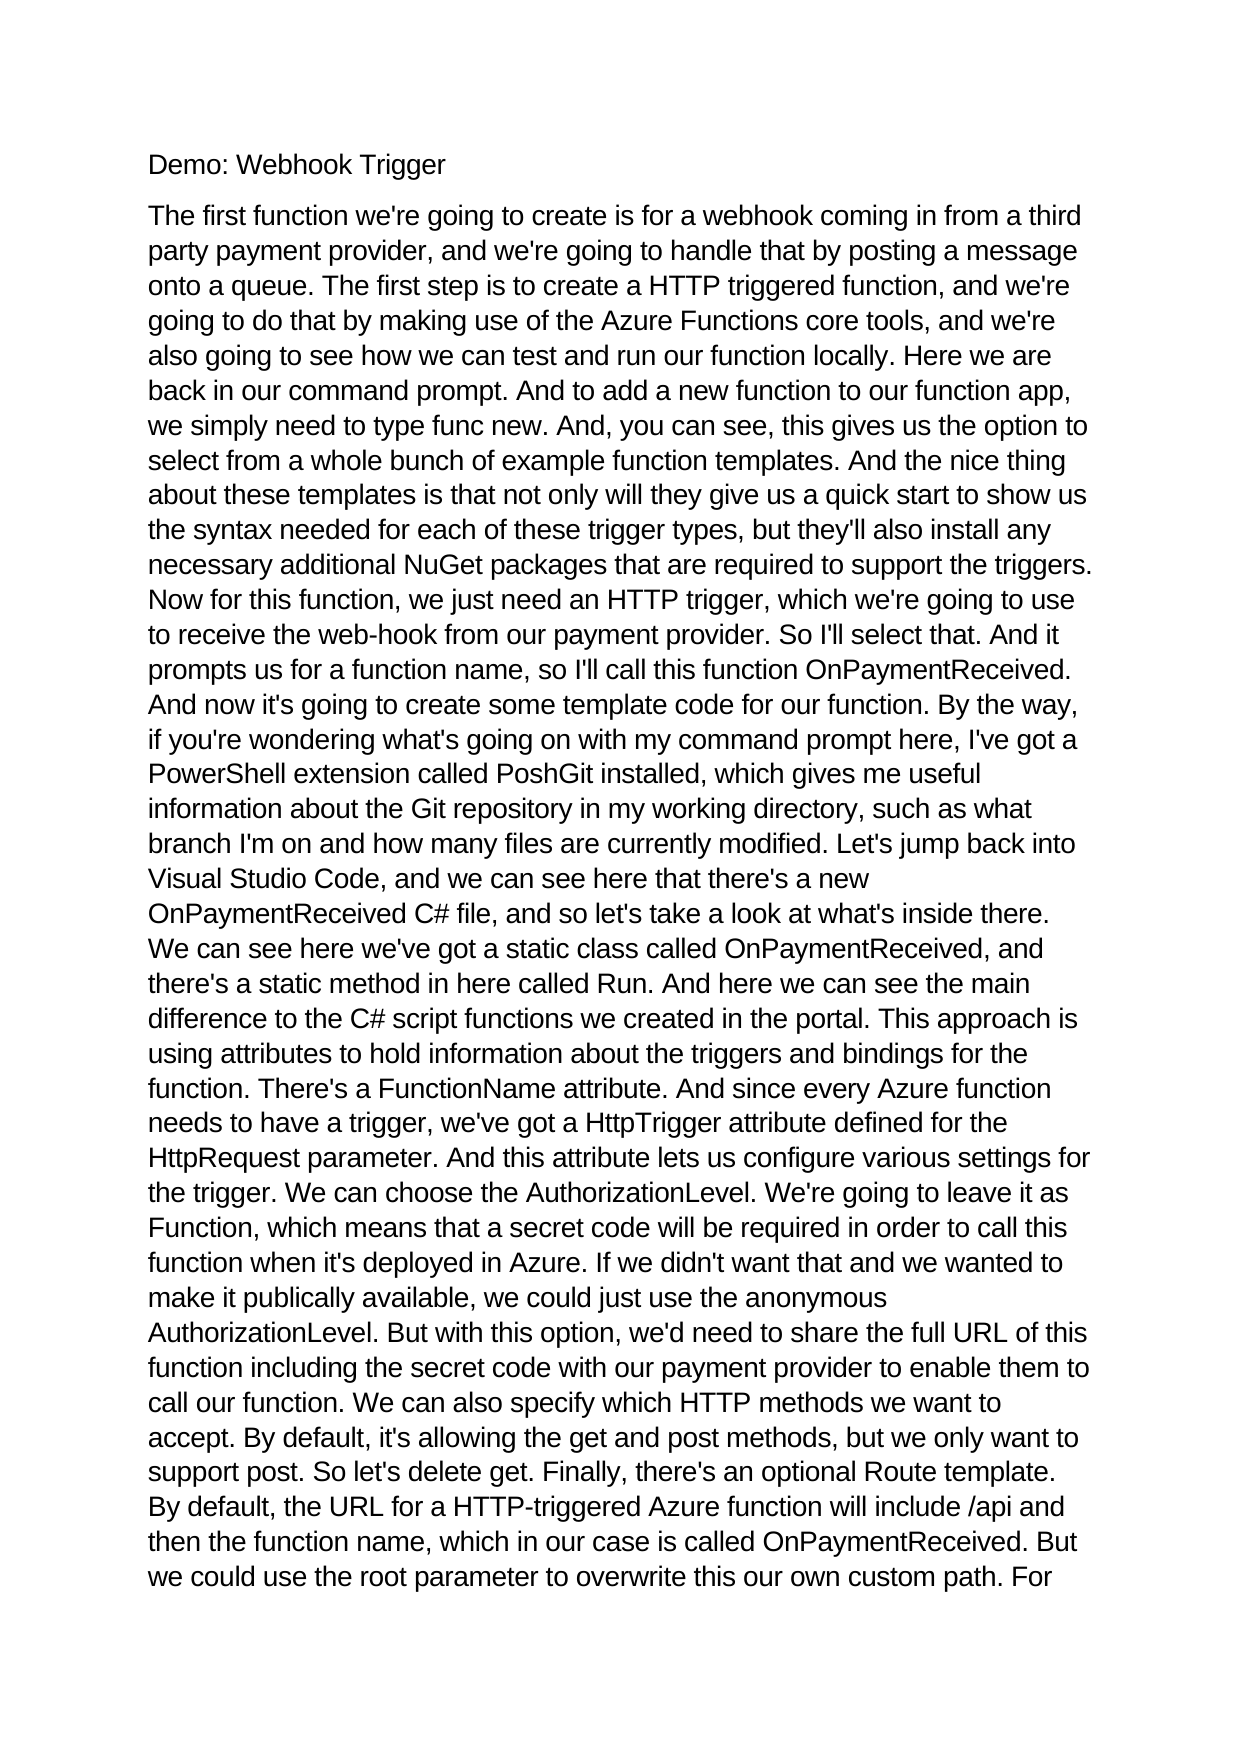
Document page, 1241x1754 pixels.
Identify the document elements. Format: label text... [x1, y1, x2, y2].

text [148, 199, 1093, 1592]
text Demo: Webhook Trigger [148, 148, 1093, 180]
